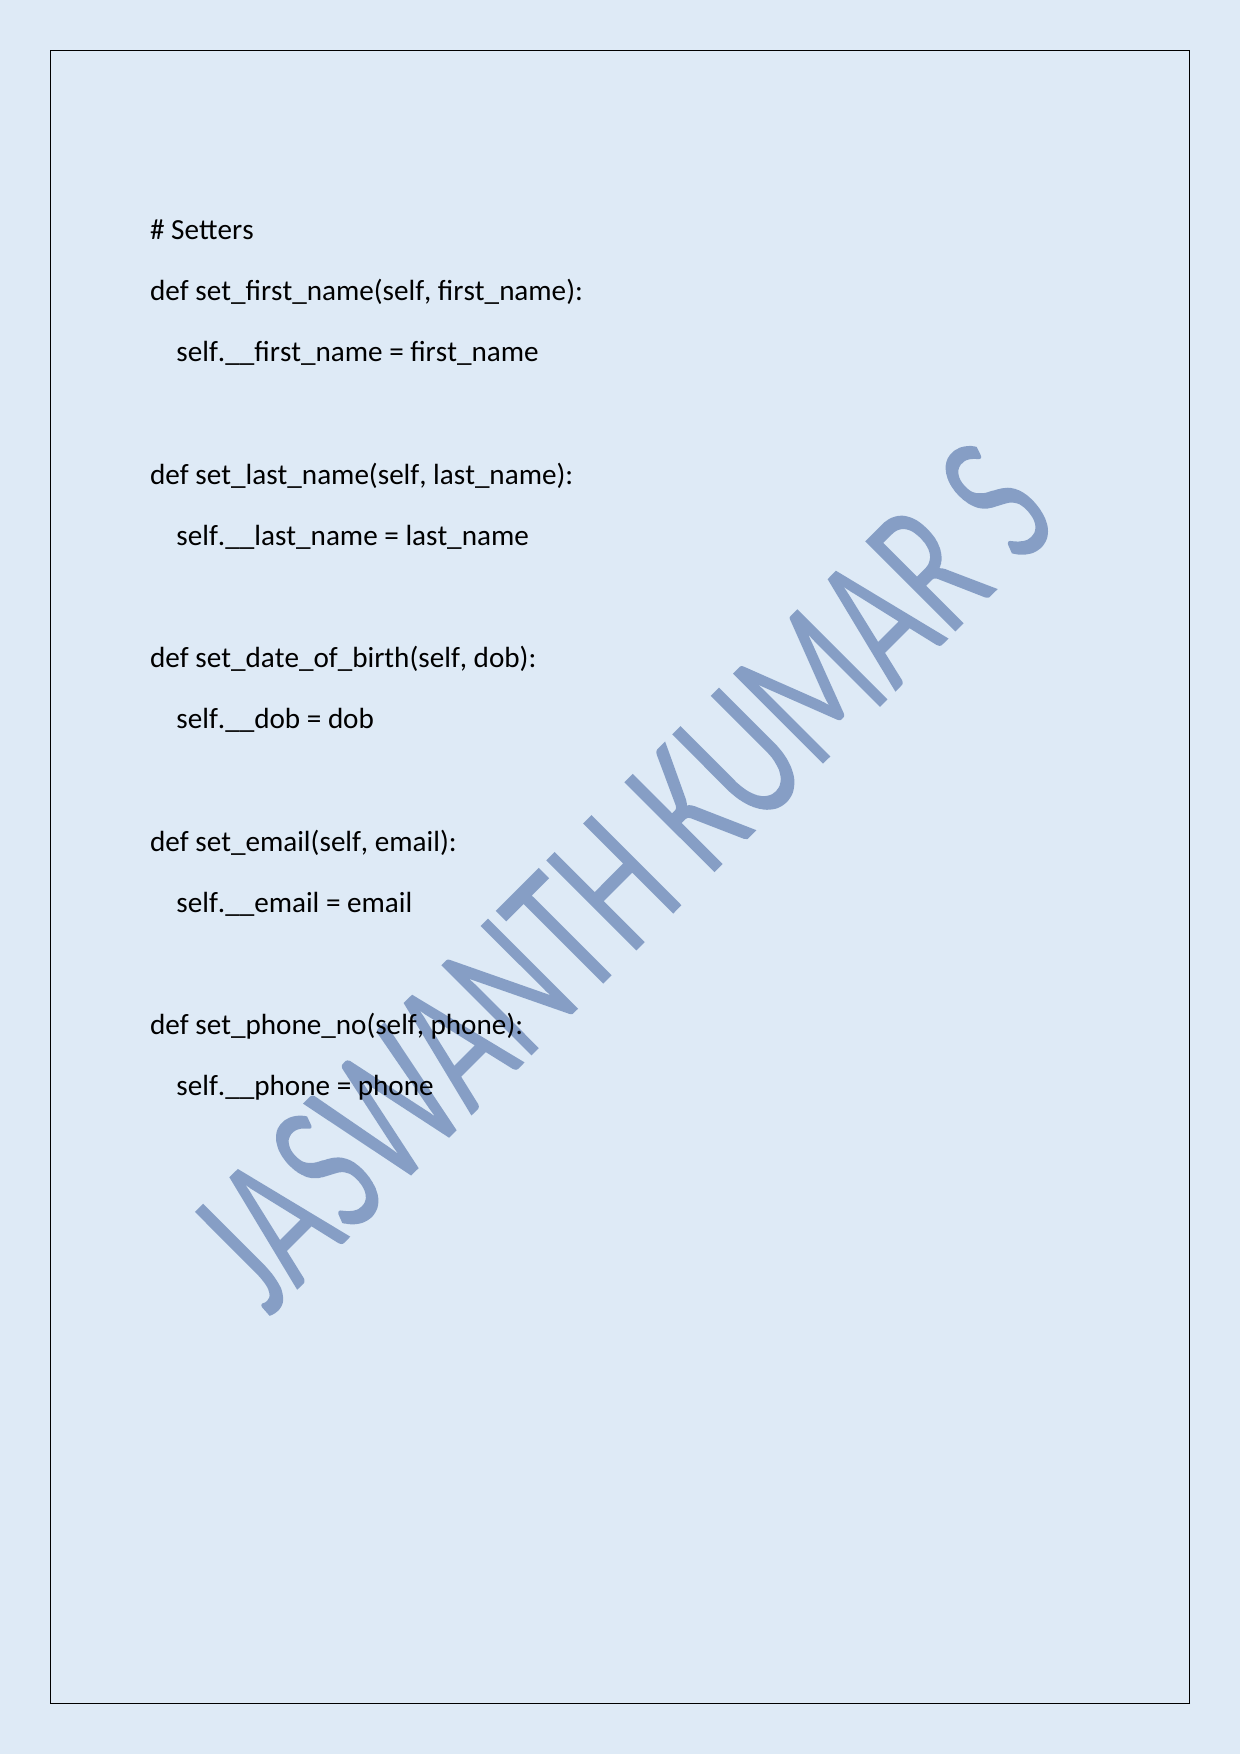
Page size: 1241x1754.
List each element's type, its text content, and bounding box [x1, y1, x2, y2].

text def set_last_name(self, last_name): [150, 456, 1090, 491]
text self.__phone = phone [150, 1067, 1090, 1103]
text self.__first_name = first_name [150, 333, 1090, 369]
text # Setters [150, 211, 1090, 247]
text self.__last_name = last_name [150, 517, 1090, 552]
text def set_first_name(self, first_name): [150, 272, 1090, 308]
text def set_email(self, email): [150, 823, 1090, 858]
text self.__email = email [150, 884, 1090, 919]
text self.__dob = dob [150, 700, 1090, 736]
text def set_date_of_birth(self, dob): [150, 639, 1090, 675]
text def set_phone_no(self, phone): [150, 1006, 1090, 1042]
